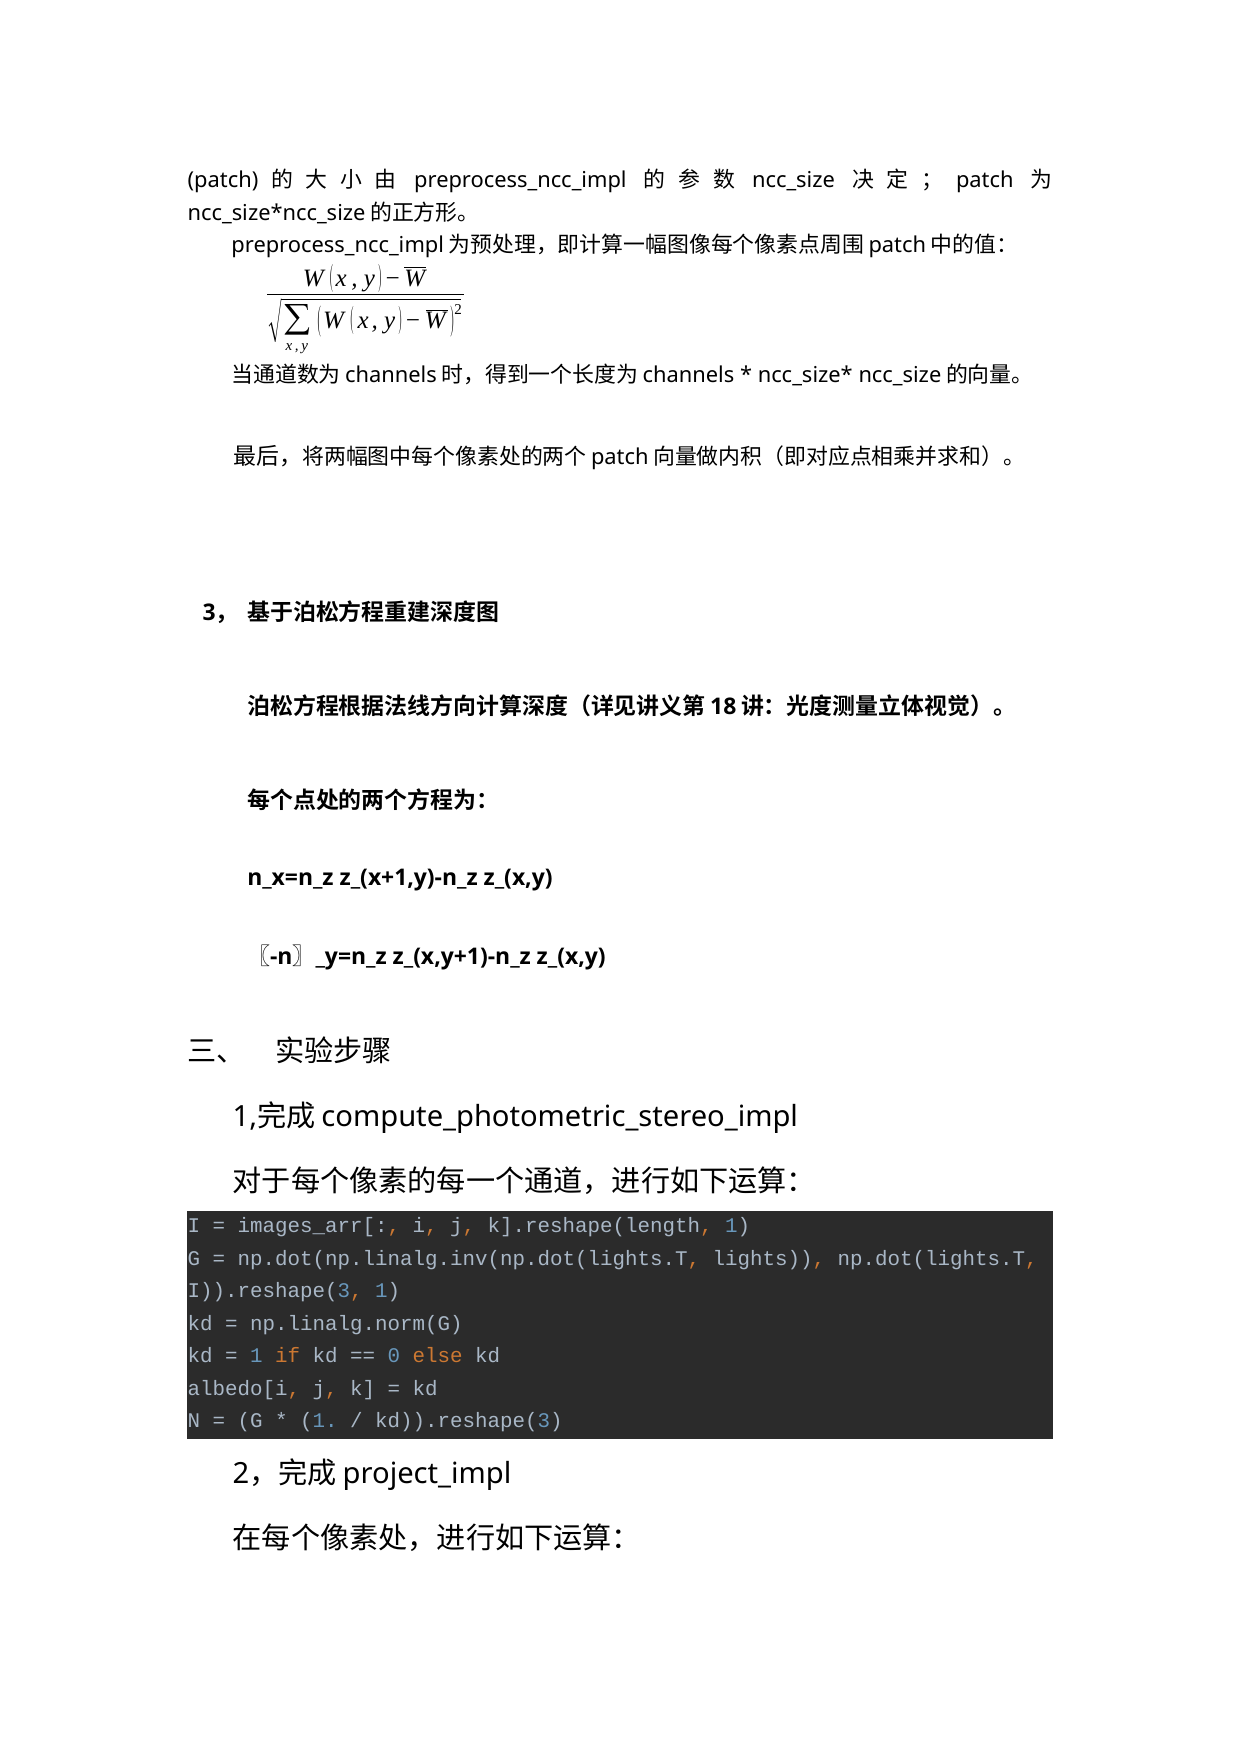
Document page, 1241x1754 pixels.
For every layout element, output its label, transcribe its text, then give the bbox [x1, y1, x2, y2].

subtitle 泊松方程根据法线方向计算深度（详见讲义第18讲：光度测量立体视觉）。 [247, 672, 1053, 737]
subtitle 基于泊松方程重建深度图 [202, 578, 1053, 643]
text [187, 162, 1053, 227]
list 2，完成project_impl [232, 1439, 1053, 1504]
text 最后，将两幅图中每个像素处的两个patch向量做内积（即对应点相乘并求和）。 [187, 422, 1053, 487]
text I = images_arr[:, i, j, k].reshape(length, 1) G = np.dot(np.linalg.inv(np.dot(lights.T, lights)), np.dot(lights.T, I)).reshape(3, 1) kd = np.linalg.norm(G) kd = 1 if kd == 0 else kd albedo[i, j, k] = kd N = (G * (1. / kd)).reshape(3) [187, 1211, 1053, 1439]
list 对于每个像素的每一个通道，进行如下运算： [232, 1146, 1053, 1211]
list 实验步骤 [187, 1016, 1053, 1081]
list 在每个像素处，进行如下运算： [232, 1504, 1053, 1569]
text preprocess_ncc_impl为预处理，即计算一幅图像每个像素点周围patch中的值： [187, 227, 1053, 259]
subtitle 〖-n〗_y=n_z z_(x,y+1)-n_z z_(x,y) [247, 922, 1053, 987]
list 1,完成compute_photometric_stereo_impl [232, 1081, 1053, 1146]
text 当通道数为channels时，得到一个长度为channels * ncc_size* ncc_size的向量。 [187, 357, 1053, 389]
subtitle n_x=n_z z_(x+1,y)-n_z z_(x,y) [247, 860, 1053, 893]
subtitle 每个点处的两个方程为： [247, 766, 1053, 831]
